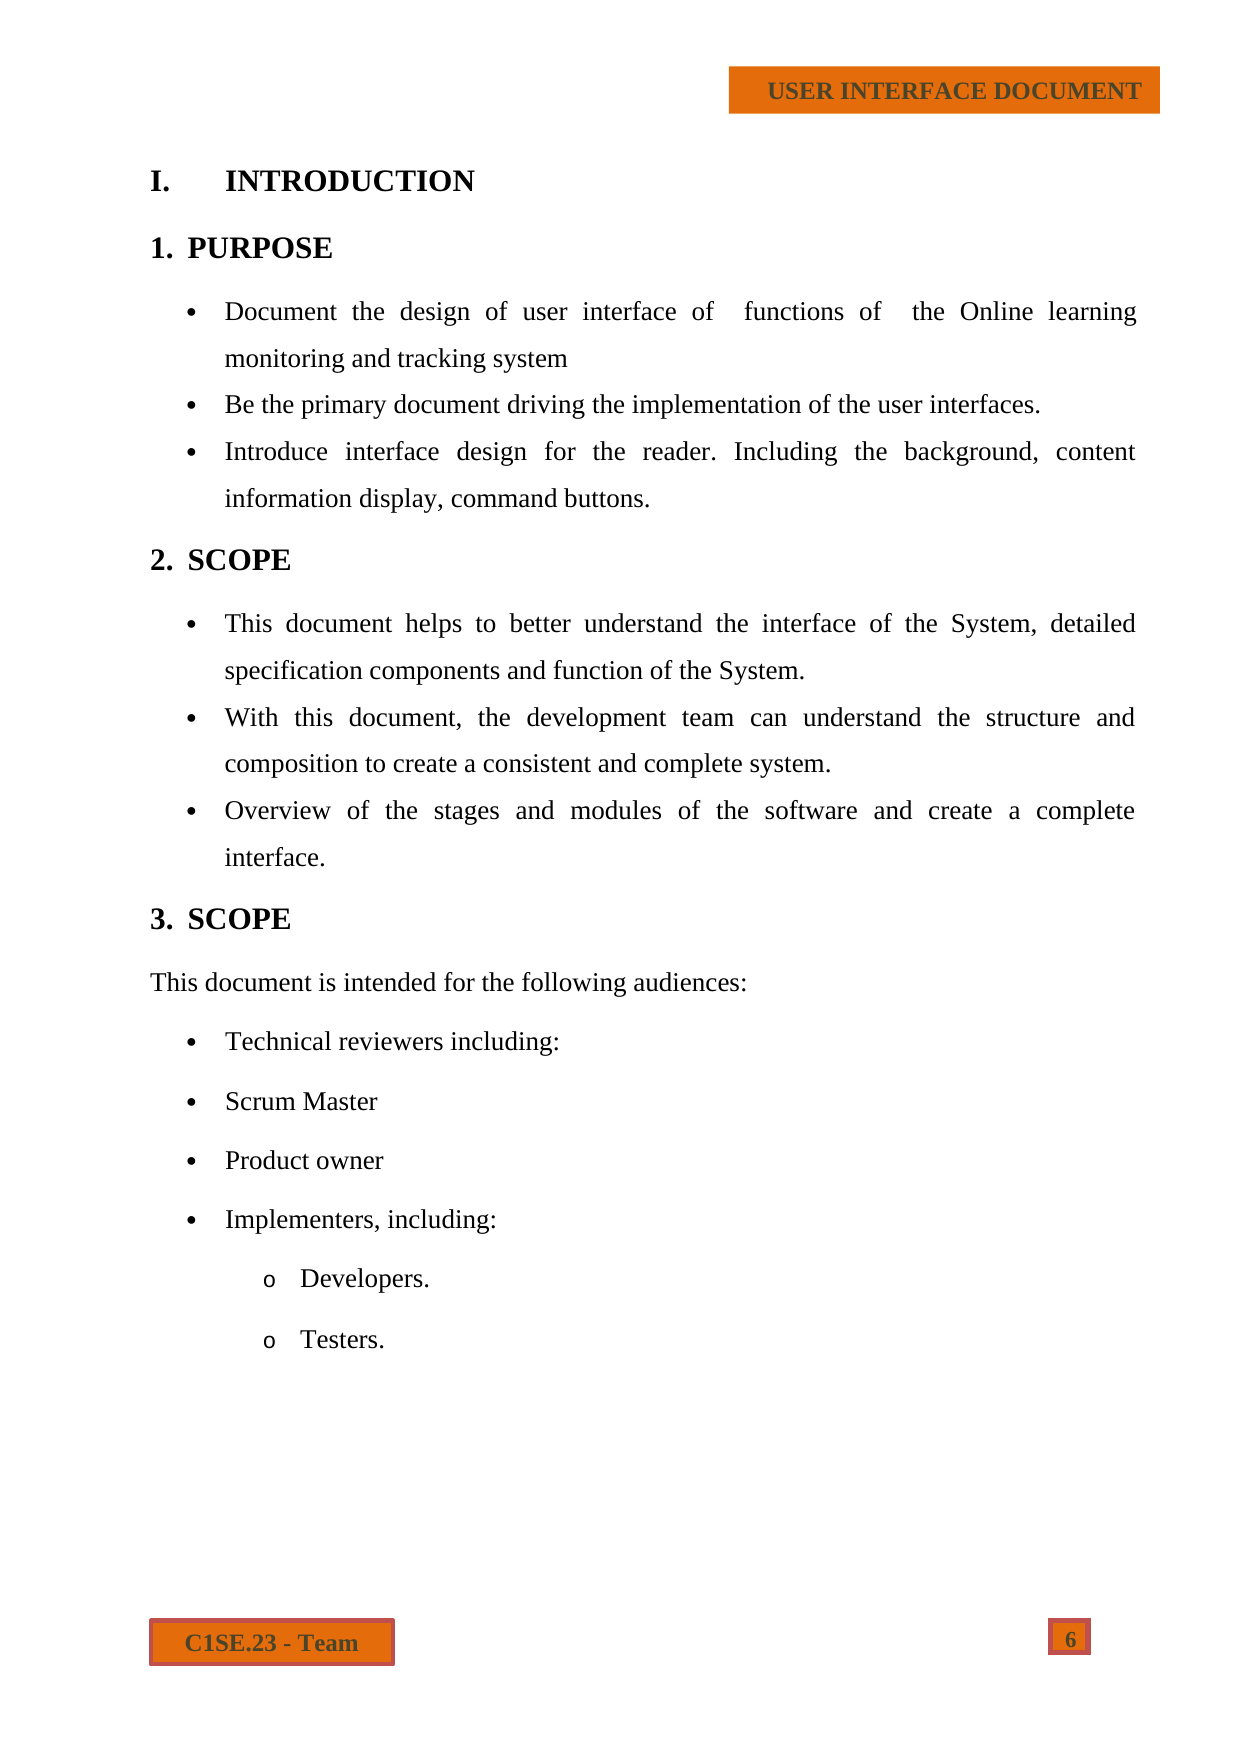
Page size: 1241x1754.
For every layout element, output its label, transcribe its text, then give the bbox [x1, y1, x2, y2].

list Document the design of user interface of functions of the Online learning monitoring and tracking system [187, 295, 1137, 373]
text This document is intended for the following audiences: [150, 966, 1137, 997]
subtitle PURPOSE [150, 229, 1137, 265]
list Scrum Master [187, 1084, 1137, 1116]
list Technical reviewers including: [187, 1025, 1137, 1057]
list Be the primary document driving the implementation of the user interfaces. [187, 388, 1137, 420]
subtitle INTRODUCTION [150, 162, 1137, 198]
list This document helps to better understand the interface of the System, detailed specification components and function of the System. [187, 607, 1137, 685]
subtitle SCOPE [150, 900, 1137, 936]
list Overview of the stages and modules of the software and create a complete interface. [187, 794, 1137, 872]
list Testers. [262, 1323, 1137, 1355]
list Implementers, including: [187, 1203, 1137, 1234]
subtitle SCOPE [150, 541, 1137, 577]
list With this document, the development team can understand the structure and composition to create a consistent and complete system. [187, 701, 1137, 778]
list Product owner [187, 1144, 1137, 1175]
list Developers. [262, 1262, 1137, 1294]
list Introduce interface design for the reader. Including the background, content information display, command buttons. [187, 435, 1137, 513]
